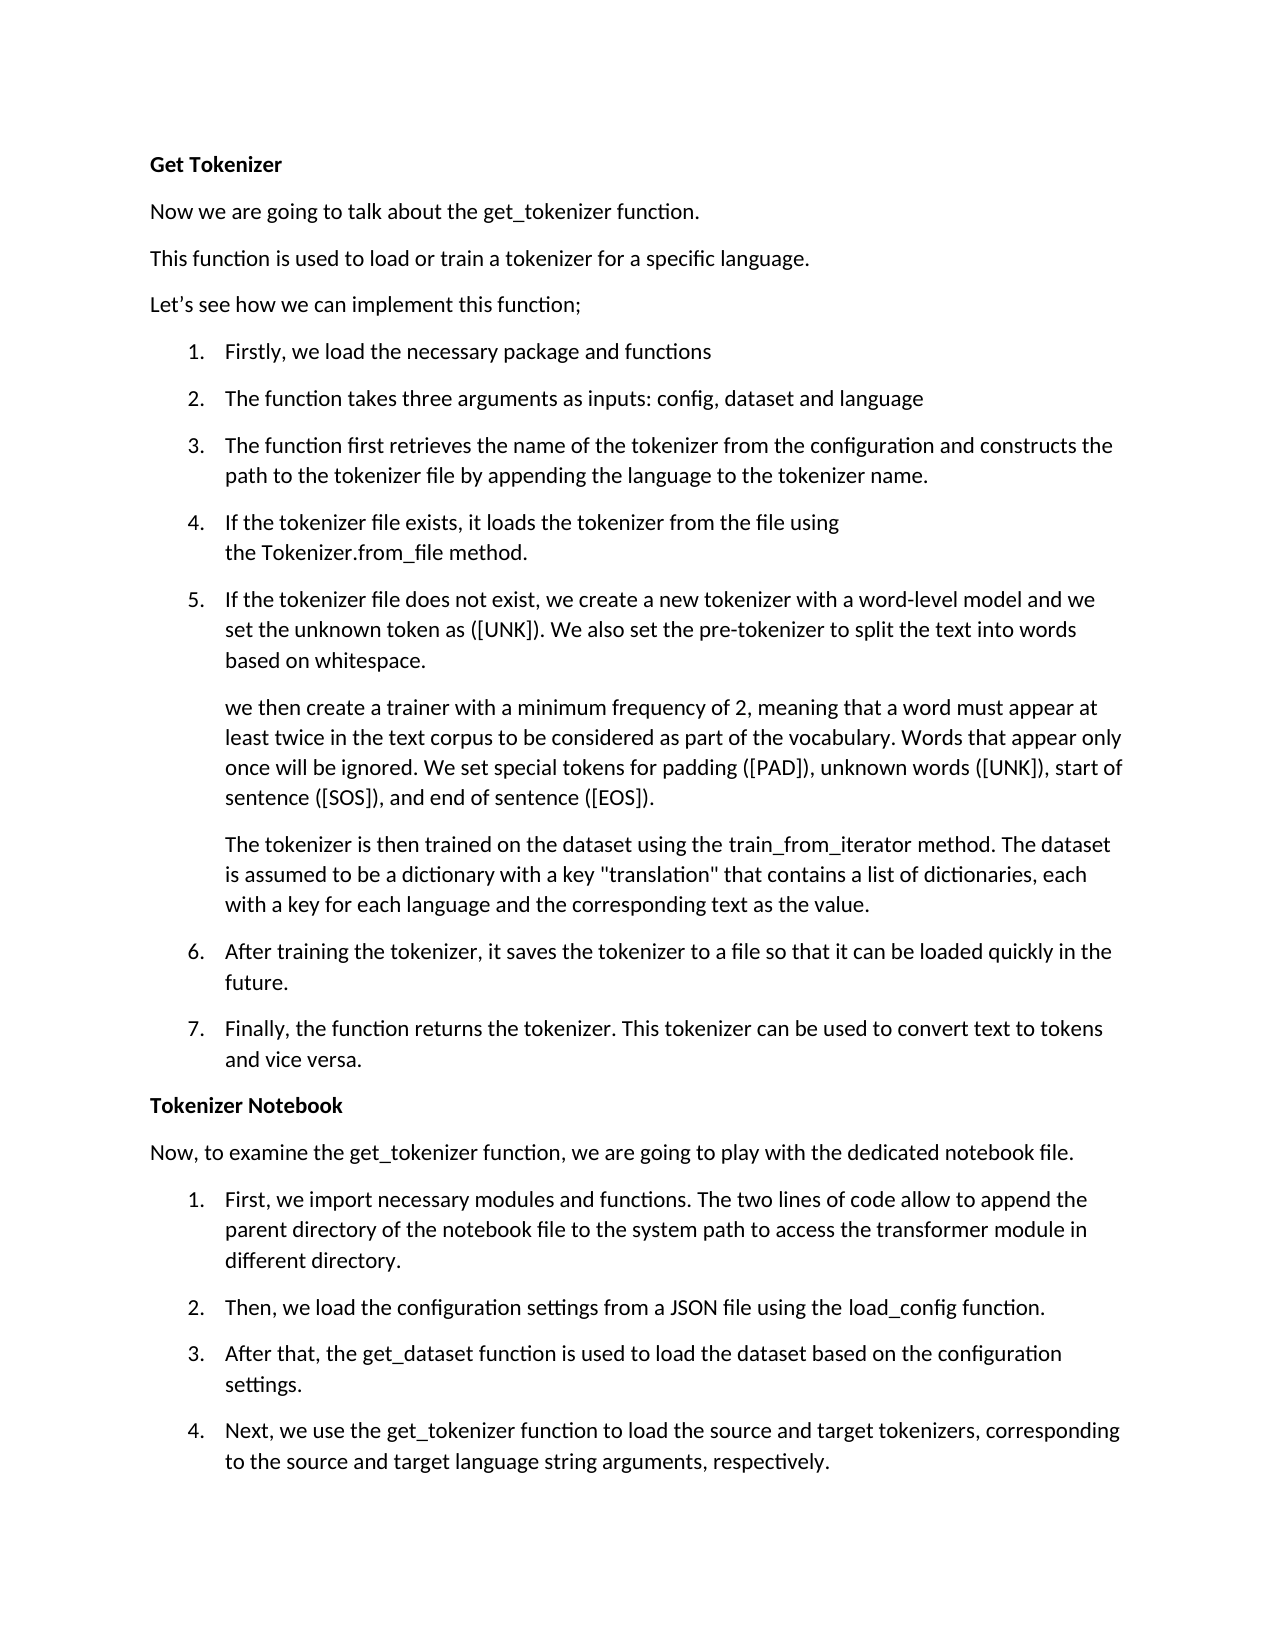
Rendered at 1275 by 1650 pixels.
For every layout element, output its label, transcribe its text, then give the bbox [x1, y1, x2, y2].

list The function takes three arguments as inputs: config, dataset and language [187, 384, 1125, 412]
list After that, the get_dataset function is used to load the dataset based on the configuration settings. [187, 1339, 1125, 1398]
list Finally, the function returns the tokenizer. This tokenizer can be used to convert text to tokens and vice versa. [187, 1014, 1125, 1073]
text Now, to examine the get_tokenizer function, we are going to play with the dedicated notebook file. [150, 1138, 1125, 1167]
text Tokenizer Notebook [150, 1092, 1125, 1120]
list If the tokenizer file exists, it loads the tokenizer from the file using the Tokenizer.from_file method. [187, 508, 1125, 567]
list Next, we use the get_tokenizer function to load the source and target tokenizers, corresponding to the source and target language string arguments, respectively. [187, 1417, 1125, 1475]
text The tokenizer is then trained on the dataset using the train_from_iterator method. The dataset is assumed to be a dictionary with a key "translation" that contains a list of dictionaries, each with a key for each language and the corresponding text as the value. [225, 830, 1125, 919]
text Now we are going to talk about the get_tokenizer function. [150, 197, 1125, 225]
list Then, we load the configuration settings from a JSON file using the load_config function. [187, 1293, 1125, 1321]
text Let’s see how we can implement this function; [150, 291, 1125, 319]
list After training the tokenizer, it saves the tokenizer to a file so that it can be loaded quickly in the future. [187, 937, 1125, 996]
list If the tokenizer file does not exist, we create a new tokenizer with a word-level model and we set the unknown token as ([UNK]). We also set the pre-tokenizer to split the text into words based on whitespace. [187, 585, 1125, 674]
list Firstly, we load the necessary package and functions [187, 337, 1125, 366]
text Get Tokenizer [150, 150, 1125, 178]
text This function is used to load or train a tokenizer for a specific language. [150, 244, 1125, 272]
list The function first retrieves the name of the tokenizer from the configuration and constructs the path to the tokenizer file by appending the language to the tokenizer name. [187, 431, 1125, 489]
list First, we import necessary modules and functions. The two lines of code allow to append the parent directory of the notebook file to the system path to access the transformer module in different directory. [187, 1185, 1125, 1274]
text we then create a trainer with a minimum frequency of 2, meaning that a word must appear at least twice in the text corpus to be considered as part of the vocabulary. Words that appear only once will be ignored. We set special tokens for padding ([PAD]), unknown words ([UNK]), start of sentence ([SOS]), and end of sentence ([EOS]). [225, 693, 1125, 811]
